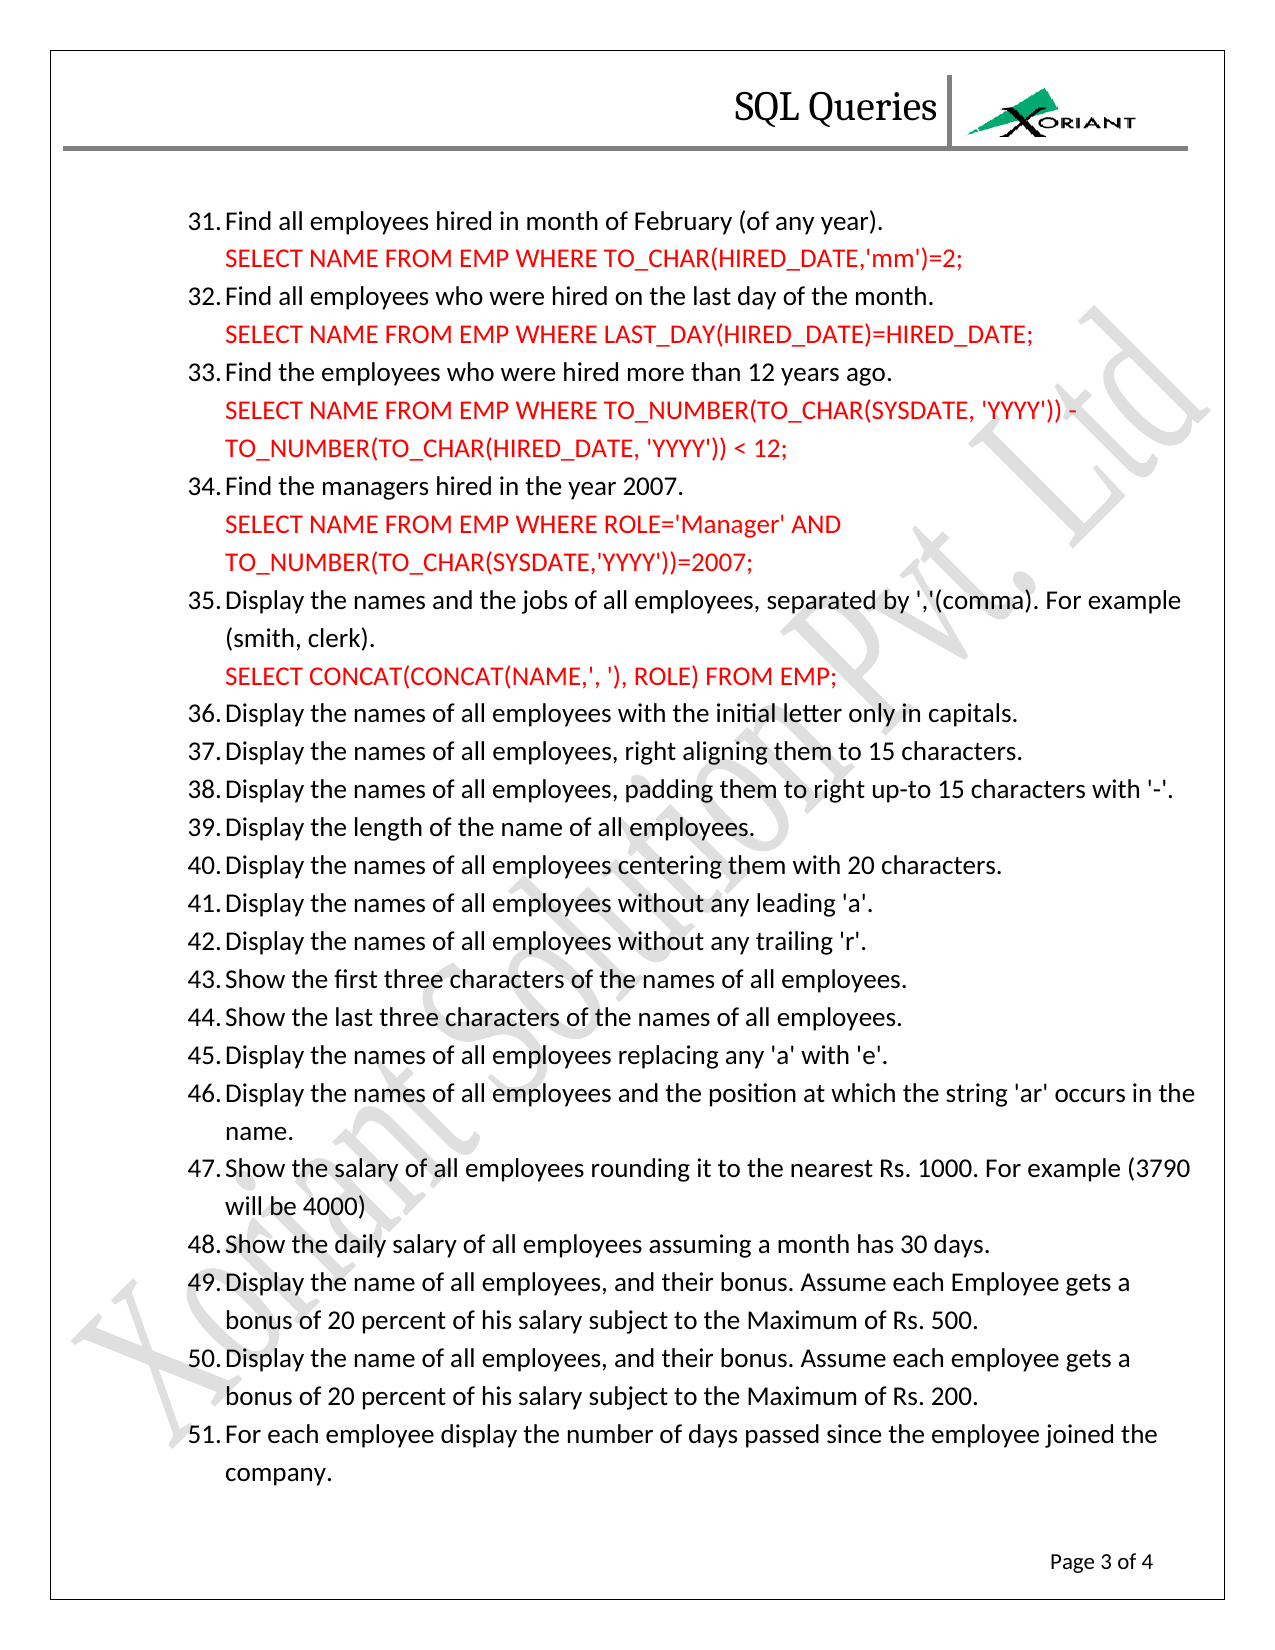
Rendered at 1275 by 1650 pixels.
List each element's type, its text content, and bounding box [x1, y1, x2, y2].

list Display the names of all employees without any trailing 'r'. [187, 924, 1200, 957]
list Display the length of the name of all employees. [187, 810, 1200, 843]
text SELECT NAME FROM EMP WHERE TO_CHAR(HIRED_DATE,'mm')=2; [225, 242, 1200, 274]
list Find the managers hired in the year 2007. [187, 469, 1200, 502]
list Display the name of all employees, and their bonus. Assume each employee gets a bonus of 20 percent of his salary subject to the Maximum of Rs. 200. [187, 1341, 1200, 1412]
list Display the names of all employees and the position at which the string 'ar' occurs in the name. [187, 1076, 1200, 1147]
list Display the names of all employees, padding them to right up-to 15 characters with '-'. [187, 772, 1200, 805]
picture [961, 82, 1154, 139]
list Show the salary of all employees rounding it to the nearest Rs. 1000. For example (3790 will be 4000) [187, 1152, 1200, 1222]
list Display the names of all employees replacing any 'a' with 'e'. [187, 1038, 1200, 1071]
list Find all employees hired in month of February (of any year). [187, 204, 1200, 237]
list Show the last three characters of the names of all employees. [187, 1000, 1200, 1033]
list Display the names of all employees with the initial letter only in capitals. [187, 697, 1200, 729]
text SELECT NAME FROM EMP WHERE ROLE='Manager' AND TO_NUMBER(TO_CHAR(SYSDATE,'YYYY'))=2007; [225, 507, 1200, 578]
list Display the names and the jobs of all employees, separated by ','(comma). For example (smith, clerk). [187, 583, 1200, 654]
list Find the employees who were hired more than 12 years ago. [187, 355, 1200, 388]
list Show the daily salary of all employees assuming a month has 30 days. [187, 1227, 1200, 1260]
list Display the names of all employees centering them with 20 characters. [187, 848, 1200, 881]
text SELECT NAME FROM EMP WHERE TO_NUMBER(TO_CHAR(SYSDATE, 'YYYY')) - TO_NUMBER(TO_CHAR(HIRED_DATE, 'YYYY')) < 12; [225, 393, 1200, 464]
list Display the name of all employees, and their bonus. Assume each Employee gets a bonus of 20 percent of his salary subject to the Maximum of Rs. 500. [187, 1265, 1200, 1336]
list Find all employees who were hired on the last day of the month. [187, 279, 1200, 312]
text SELECT NAME FROM EMP WHERE LAST_DAY(HIRED_DATE)=HIRED_DATE; [225, 317, 1200, 350]
list For each employee display the number of days passed since the employee joined the company. [187, 1417, 1200, 1488]
text SELECT CONCAT(CONCAT(NAME,', '), ROLE) FROM EMP; [225, 659, 1200, 692]
list Display the names of all employees, right aligning them to 15 characters. [187, 734, 1200, 767]
list Show the first three characters of the names of all employees. [187, 962, 1200, 995]
list Display the names of all employees without any leading 'a'. [187, 886, 1200, 919]
